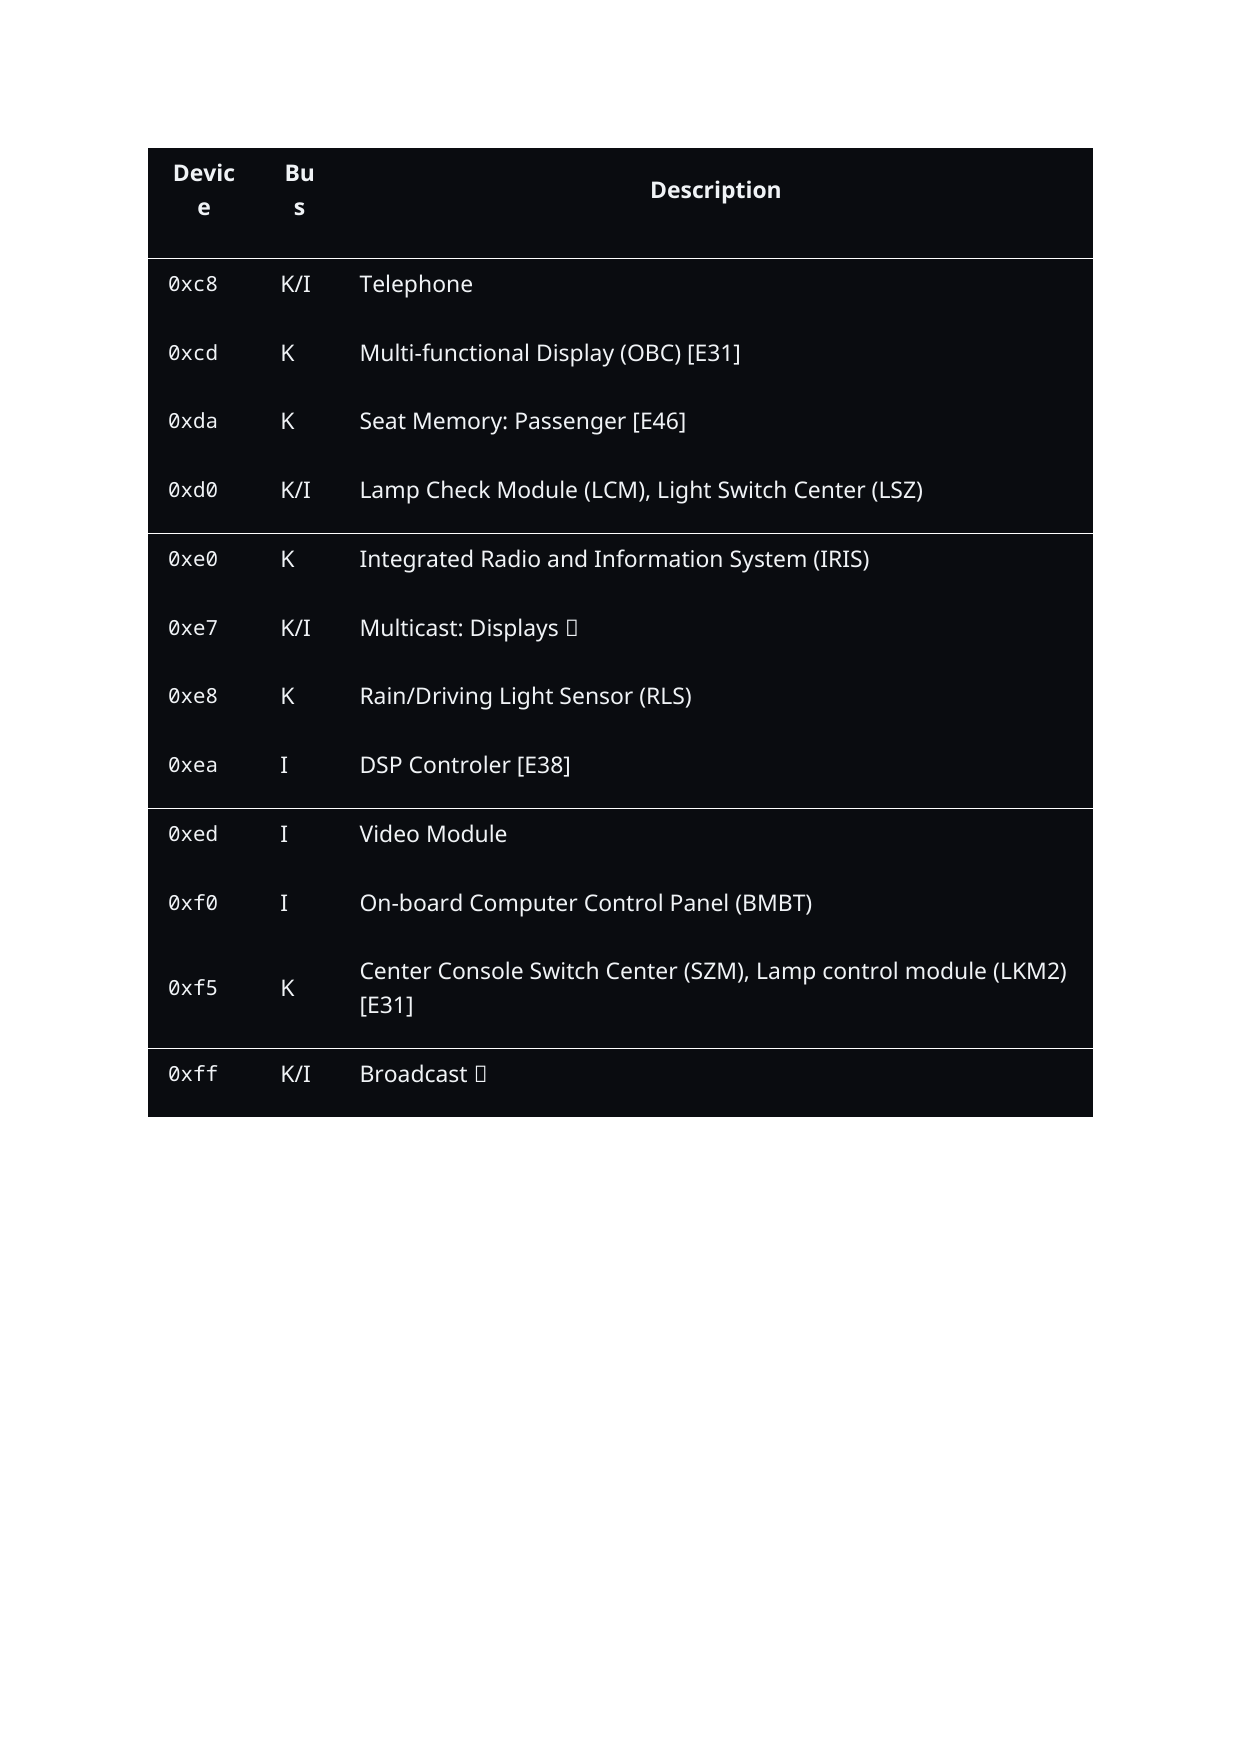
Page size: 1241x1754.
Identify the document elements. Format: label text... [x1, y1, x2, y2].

table_cell 0xff [148, 1049, 260, 1117]
table_cell Center Console Switch Center (SZM), Lamp control module (LKM2) [E31] [339, 946, 1093, 1048]
table_cell Rain/Driving Light Sensor (RLS) [339, 671, 1093, 740]
table_cell Multi-functional Display (OBC) [E31] [339, 327, 1093, 396]
table_header Bus [260, 148, 339, 258]
table_cell 0xcd [148, 327, 260, 396]
table_cell Video Module [339, 809, 1093, 877]
table_cell 0xda [148, 396, 260, 465]
table_cell 0xc8 [148, 259, 260, 327]
table_cell Multicast: Displays 📣 [339, 602, 1093, 671]
table_cell Lamp Check Module (LCM), Light Switch Center (LSZ) [339, 465, 1093, 533]
table_cell 0xea [148, 740, 260, 808]
table_cell K/I [260, 602, 339, 671]
table_cell 0xf5 [148, 946, 260, 1048]
table_cell K [260, 671, 339, 740]
table_cell DSP Controler [E38] [339, 740, 1093, 808]
table_cell K [260, 327, 339, 396]
table_cell On-board Computer Control Panel (BMBT) [339, 877, 1093, 946]
table_cell 0xd0 [148, 465, 260, 533]
table_cell 0xe8 [148, 671, 260, 740]
table_cell 0xe7 [148, 602, 260, 671]
table_cell Broadcast 📣 [339, 1049, 1093, 1117]
table_cell Seat Memory: Passenger [E46] [339, 396, 1093, 465]
table_cell Telephone [339, 259, 1093, 327]
table_cell 0xf0 [148, 877, 260, 946]
table_cell I [260, 740, 339, 808]
table_cell K [260, 534, 339, 602]
table_cell K [260, 946, 339, 1048]
table_cell Integrated Radio and Information System (IRIS) [339, 534, 1093, 602]
table_cell I [260, 809, 339, 877]
table_cell 0xed [148, 809, 260, 877]
table_cell K/I [260, 259, 339, 327]
table_header Description [339, 148, 1093, 258]
table_cell K/I [260, 465, 339, 533]
table_cell I [260, 877, 339, 946]
table_cell 0xe0 [148, 534, 260, 602]
table_cell K [260, 396, 339, 465]
table_cell K/I [260, 1049, 339, 1117]
table_header Device [148, 148, 260, 258]
